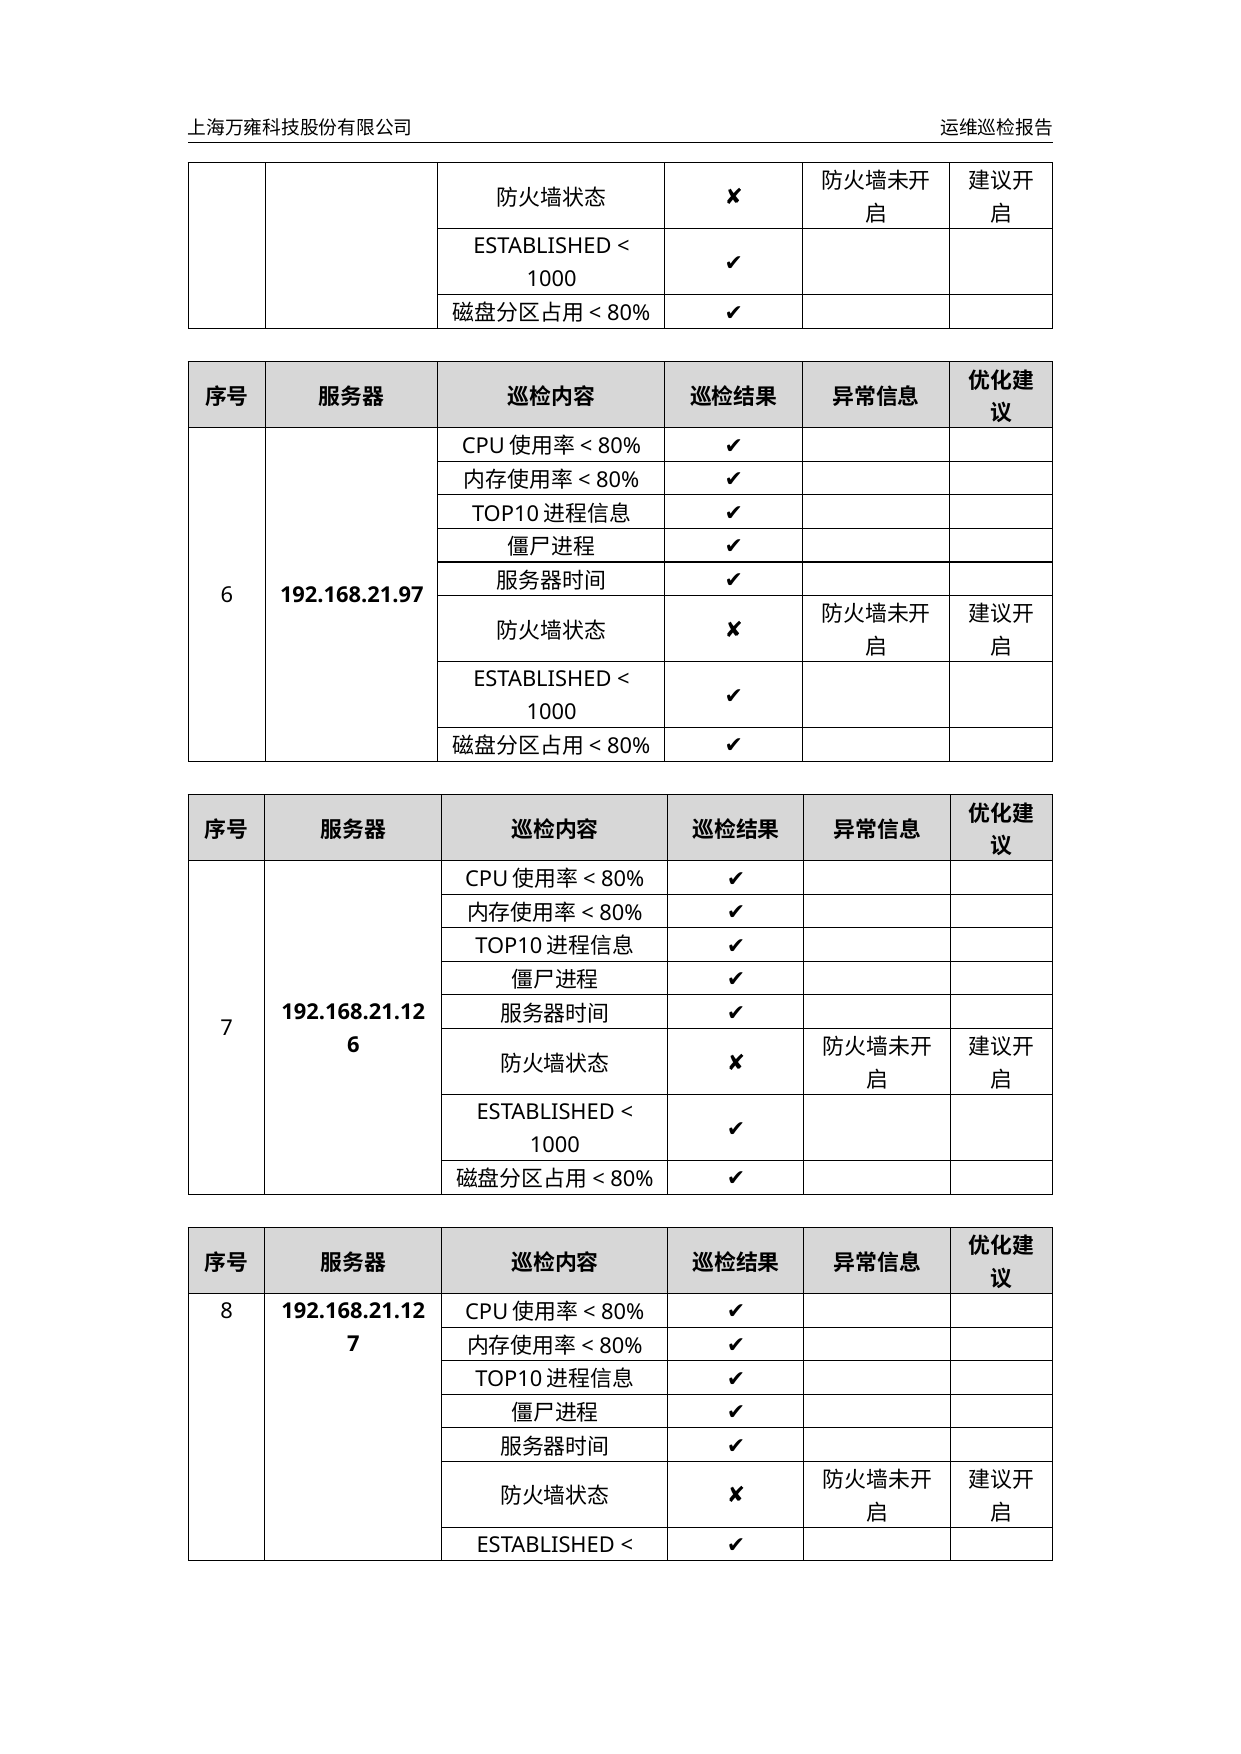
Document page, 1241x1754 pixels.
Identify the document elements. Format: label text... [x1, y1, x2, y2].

table_cell [803, 295, 949, 328]
table_header 巡检内容 [438, 362, 664, 427]
table_cell ✔ [665, 662, 802, 727]
table_cell [950, 229, 1052, 294]
table_cell [951, 962, 1052, 994]
table_cell [951, 1095, 1052, 1160]
table_cell ESTABLISHED < 1000 [438, 229, 664, 294]
table_cell [951, 1161, 1052, 1193]
table_cell ✔ [665, 295, 802, 328]
table_cell ✘ [665, 596, 802, 661]
table_cell [951, 1361, 1052, 1394]
table_cell [804, 928, 950, 961]
table_cell [803, 563, 949, 595]
table_cell ✘ [668, 1462, 803, 1527]
table_cell [804, 1161, 950, 1193]
table_cell 服务器时间 [442, 1428, 667, 1461]
table_cell 192.168.21.126 [265, 861, 441, 1193]
table_cell ✔ [668, 928, 803, 961]
table_header 序号 [189, 1228, 264, 1293]
table_header 巡检内容 [442, 795, 667, 860]
table_cell 防火墙未开启 [803, 596, 949, 661]
table_cell ESTABLISHED < 1000 [442, 1095, 667, 1160]
table_cell 8 [189, 1294, 264, 1560]
table_cell ✔ [665, 495, 802, 528]
table_cell [803, 229, 949, 294]
table_cell 防火墙未开启 [803, 163, 949, 228]
table_header 服务器 [265, 795, 441, 860]
table_cell ✔ [665, 529, 802, 561]
table_cell [950, 428, 1052, 461]
table_header 优化建议 [951, 1228, 1052, 1293]
table_cell TOP10进程信息 [442, 1361, 667, 1394]
table_cell ✔ [668, 1161, 803, 1193]
table_cell [951, 1428, 1052, 1461]
table_cell [804, 1095, 950, 1160]
table_cell [951, 895, 1052, 927]
table_cell 防火墙状态 [438, 163, 664, 228]
table_cell [804, 995, 950, 1028]
table_cell 192.168.21.97 [266, 428, 437, 761]
table_cell [803, 728, 949, 761]
table_cell [804, 895, 950, 927]
table_cell CPU使用率 < 80% [442, 861, 667, 894]
table_cell 建议开启 [950, 163, 1052, 228]
table_cell [951, 995, 1052, 1028]
table_cell ✘ [665, 163, 802, 228]
table_cell 建议开启 [951, 1462, 1052, 1527]
table_cell [950, 662, 1052, 727]
table_header 优化建议 [950, 362, 1052, 427]
table_header 序号 [189, 795, 264, 860]
table_header 服务器 [266, 362, 437, 427]
table_cell [804, 1361, 950, 1394]
table_cell 防火墙状态 [442, 1462, 667, 1527]
table_header 巡检结果 [665, 362, 802, 427]
table_cell [950, 529, 1052, 561]
table_cell 内存使用率 < 80% [438, 462, 664, 494]
table_cell 防火墙状态 [438, 596, 664, 661]
table_cell [951, 928, 1052, 961]
table_cell [803, 529, 949, 561]
table_cell ✔ [668, 995, 803, 1028]
table_header 异常信息 [803, 362, 949, 427]
table_cell ✔ [668, 1294, 803, 1327]
table_cell ✔ [665, 563, 802, 595]
table_cell ESTABLISHED < 1000 [438, 662, 664, 727]
table_cell 防火墙状态 [442, 1029, 667, 1094]
table_cell 僵尸进程 [442, 1395, 667, 1427]
table_cell 服务器时间 [438, 563, 664, 595]
table_cell 防火墙未开启 [804, 1462, 950, 1527]
table_cell ✔ [665, 728, 802, 761]
table_cell ESTABLISHED < 1000 [442, 1528, 667, 1560]
table_cell [804, 1328, 950, 1360]
table_cell [804, 1294, 950, 1327]
table_cell ✔ [668, 1095, 803, 1160]
table_cell ✔ [668, 861, 803, 894]
table_cell [950, 495, 1052, 528]
table_cell [803, 428, 949, 461]
table_header 巡检结果 [668, 795, 803, 860]
table_header 序号 [189, 362, 265, 427]
table_cell 7 [189, 861, 264, 1193]
table_cell [804, 1395, 950, 1427]
table_header 巡检内容 [442, 1228, 667, 1293]
table_cell 6 [189, 428, 265, 761]
table_header 巡检结果 [668, 1228, 803, 1293]
table_cell [804, 1428, 950, 1461]
table_cell ✔ [668, 1528, 803, 1560]
table_cell ✔ [668, 1428, 803, 1461]
table_cell ✔ [668, 895, 803, 927]
table_cell [804, 1528, 950, 1560]
table_cell 防火墙未开启 [804, 1029, 950, 1094]
table_cell [951, 1528, 1052, 1560]
table_cell [951, 861, 1052, 894]
table_header 优化建议 [951, 795, 1052, 860]
table_cell [803, 495, 949, 528]
table_cell [950, 563, 1052, 595]
table_header 异常信息 [804, 1228, 950, 1293]
table_cell 服务器时间 [442, 995, 667, 1028]
table_cell [803, 462, 949, 494]
table_cell 磁盘分区占用 < 80% [438, 295, 664, 328]
table_cell ✔ [668, 1395, 803, 1427]
table_cell [951, 1328, 1052, 1360]
table_cell 192.168.21.127 [265, 1294, 441, 1560]
table_cell [804, 861, 950, 894]
table_cell 磁盘分区占用 < 80% [442, 1161, 667, 1193]
table_cell ✔ [668, 962, 803, 994]
table_cell TOP10进程信息 [438, 495, 664, 528]
table_cell 僵尸进程 [438, 529, 664, 561]
table_cell ✔ [665, 462, 802, 494]
table_cell ✔ [665, 428, 802, 461]
table_header 服务器 [265, 1228, 441, 1293]
table_cell TOP10进程信息 [442, 928, 667, 961]
table_cell 建议开启 [951, 1029, 1052, 1094]
table_cell [804, 962, 950, 994]
table_cell 僵尸进程 [442, 962, 667, 994]
table_cell ✔ [668, 1361, 803, 1394]
table_header 异常信息 [804, 795, 950, 860]
table_cell [950, 295, 1052, 328]
table_cell ✔ [668, 1328, 803, 1360]
table_cell 内存使用率 < 80% [442, 895, 667, 927]
table_cell CPU使用率 < 80% [442, 1294, 667, 1327]
table_cell 内存使用率 < 80% [442, 1328, 667, 1360]
table_cell [803, 662, 949, 727]
table_cell [950, 462, 1052, 494]
table_cell ✔ [665, 229, 802, 294]
table_cell CPU使用率 < 80% [438, 428, 664, 461]
table_cell [951, 1395, 1052, 1427]
table_cell [951, 1294, 1052, 1327]
table_cell 磁盘分区占用 < 80% [438, 728, 664, 761]
table_cell 建议开启 [950, 596, 1052, 661]
table_cell ✘ [668, 1029, 803, 1094]
table_cell [950, 728, 1052, 761]
